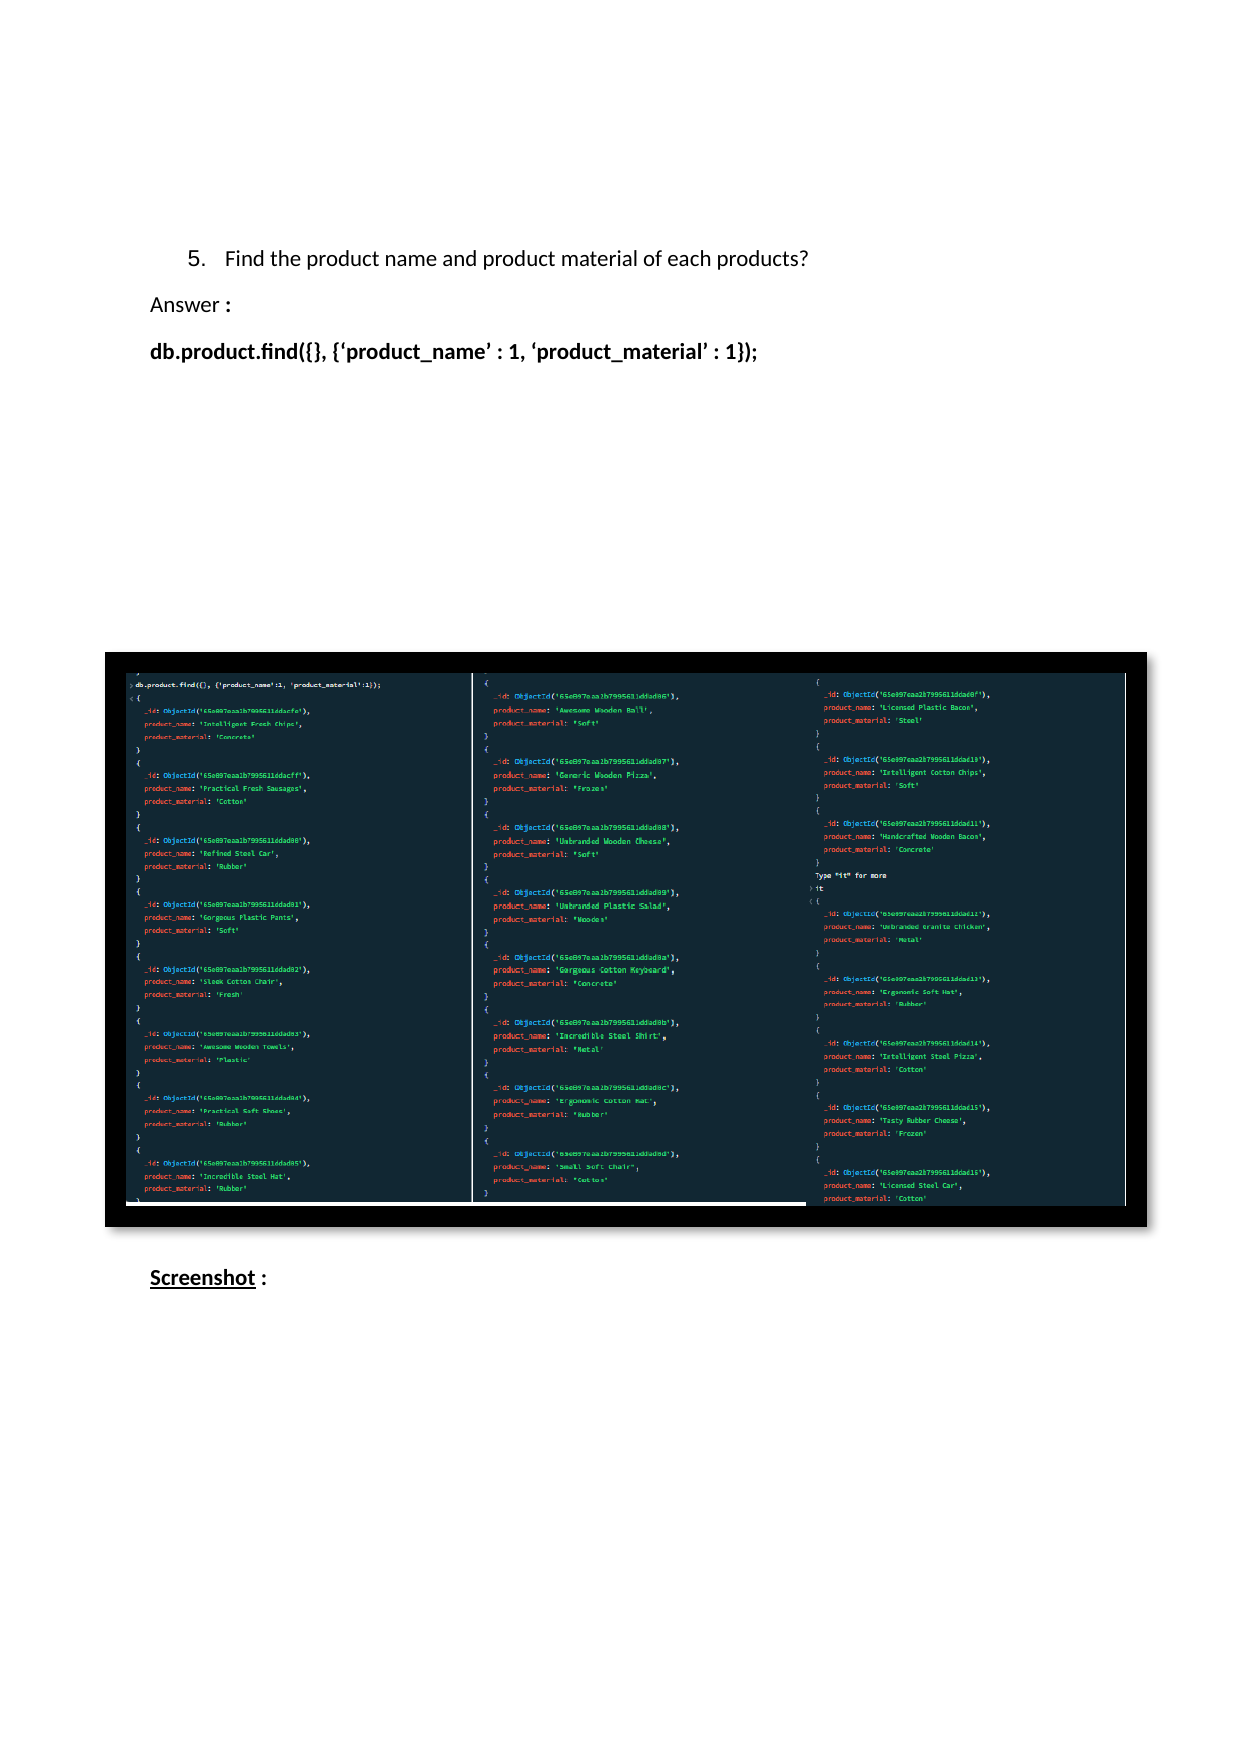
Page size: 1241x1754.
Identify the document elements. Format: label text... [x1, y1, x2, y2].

text Answer : [150, 291, 1090, 319]
picture [126, 673, 1126, 1206]
text Screenshot : [150, 1238, 1090, 1291]
list Find the product name and product material of each products? [187, 244, 1090, 272]
text db.product.find({}, {‘product_name’ : 1, ‘product_material’ : 1}); [150, 337, 1090, 366]
